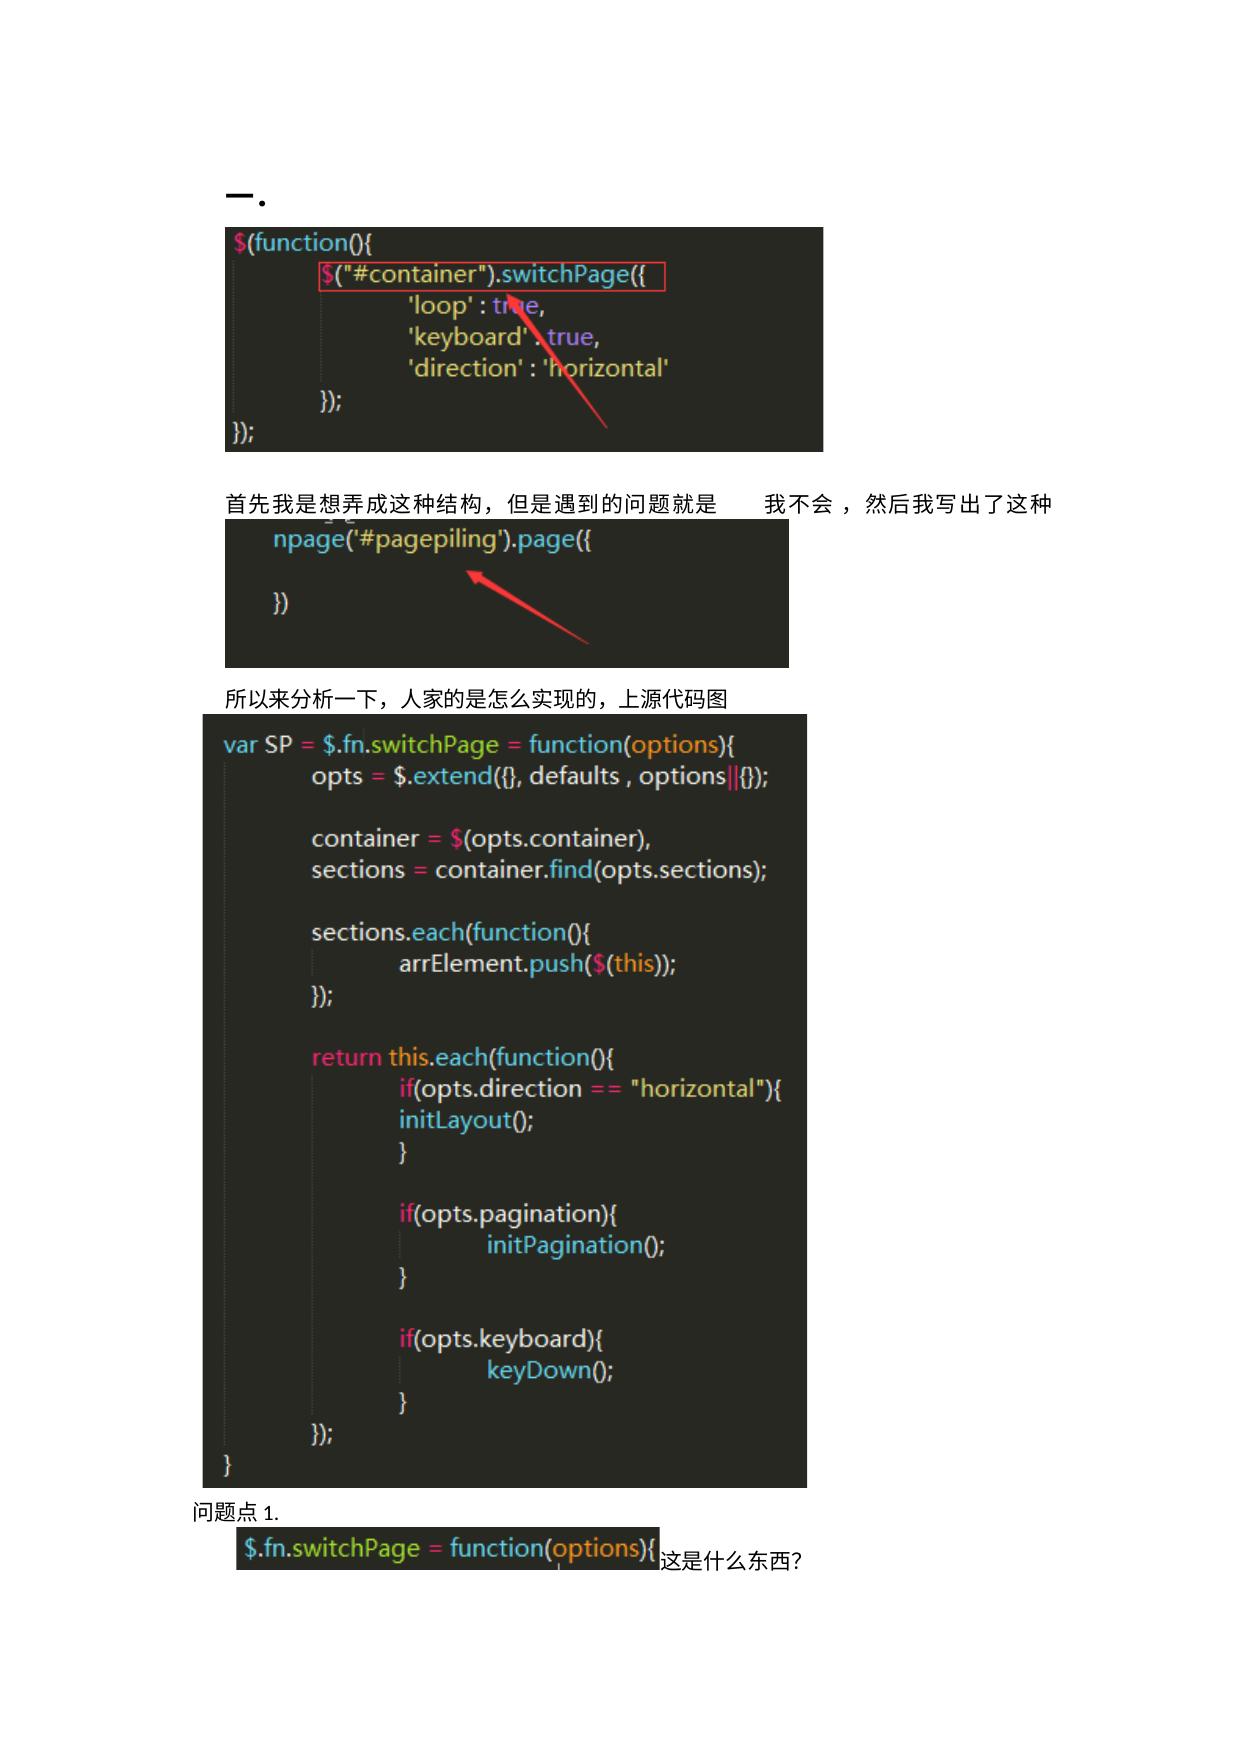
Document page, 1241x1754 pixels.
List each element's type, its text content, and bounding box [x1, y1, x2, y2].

picture [225, 519, 789, 668]
picture [202, 714, 808, 1488]
text 问题点1. [187, 1494, 1053, 1527]
picture [225, 227, 824, 452]
text 所以来分析一下，人家的是怎么实现的，上源代码图 [187, 682, 1053, 714]
list 一． [225, 162, 1053, 227]
picture [236, 1527, 660, 1570]
